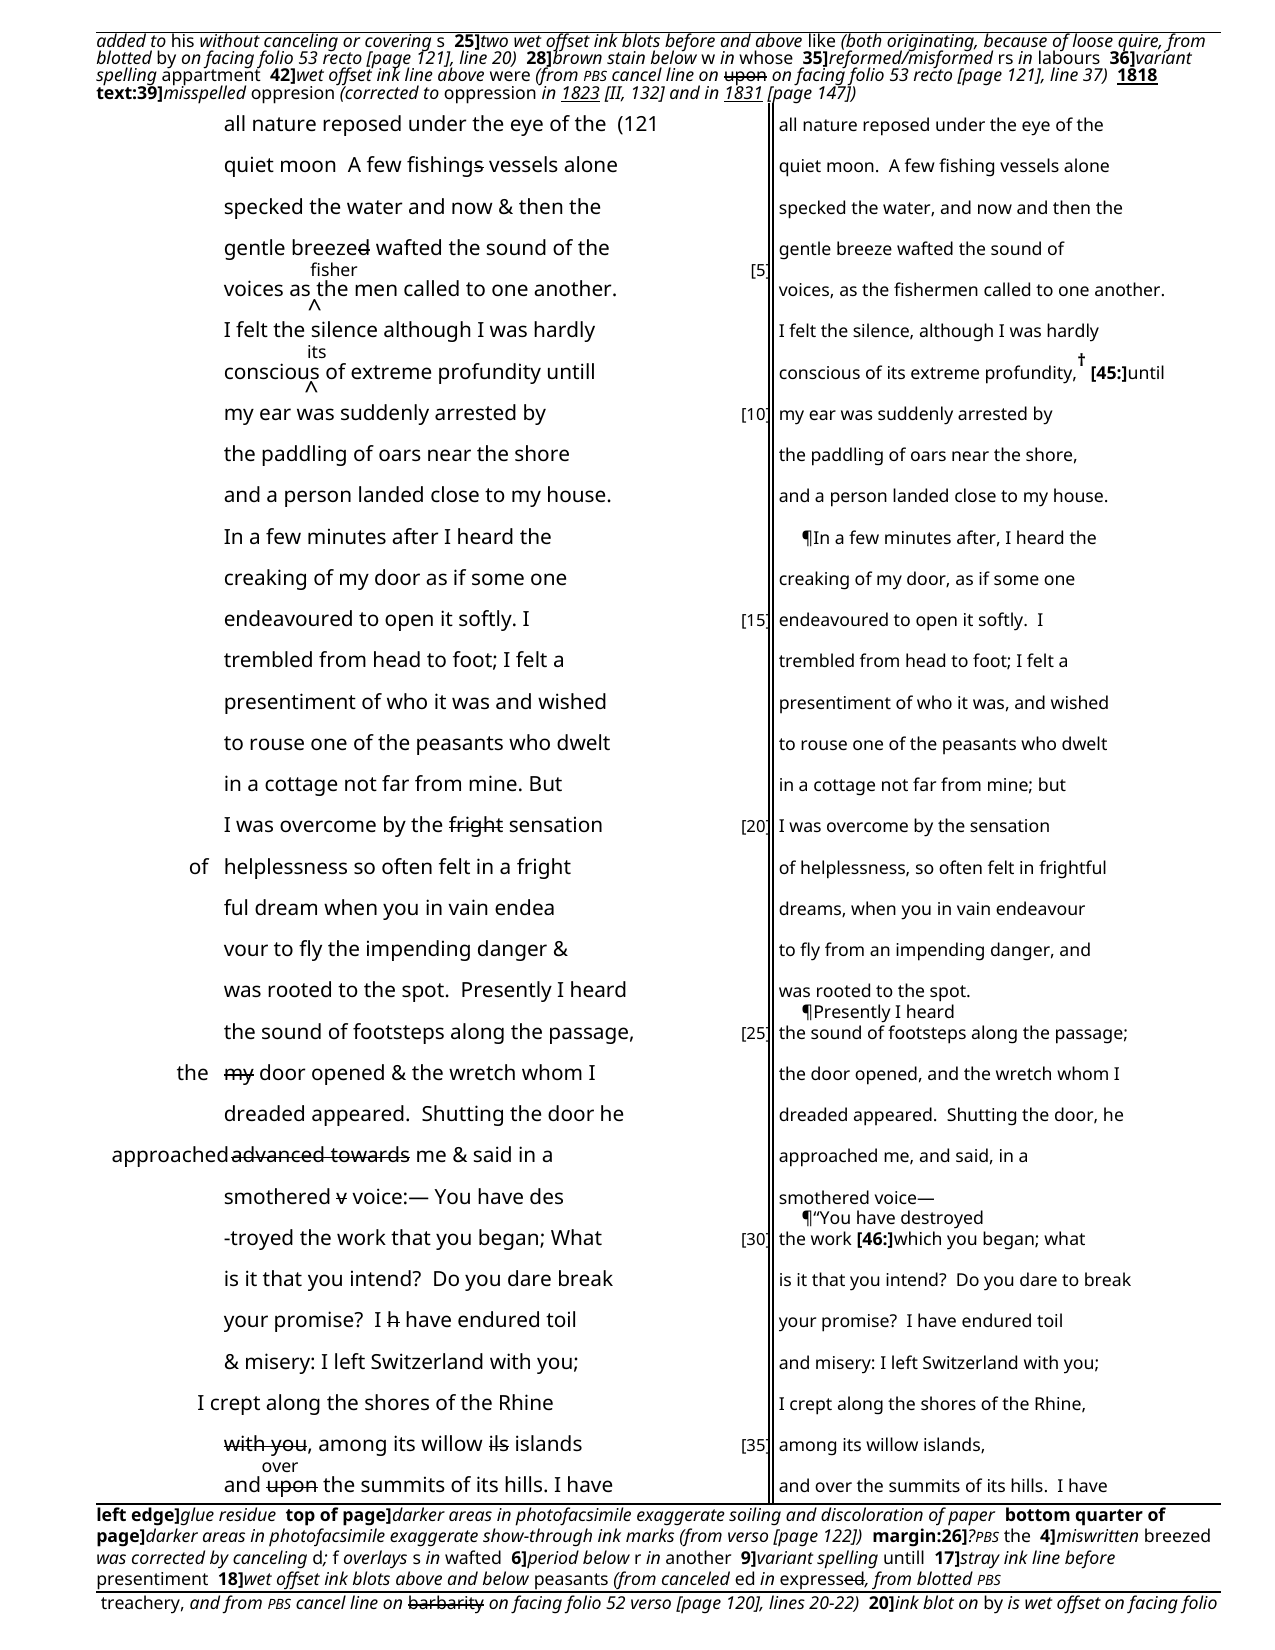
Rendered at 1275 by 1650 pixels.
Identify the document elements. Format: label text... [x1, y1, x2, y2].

table_header all nature reposed under the eye of the quiet moon. A few fishing vessels alone specked the water, and now and then the gentle breeze wafted the sound of voices, as the fishermen called to one another. I felt the silence, although I was hardly conscious of its extreme profundity,† [45:]until my ear was suddenly arrested by the paddling of oars near the shore, and a person landed close to my house. ¶In a few minutes after, I heard the creaking of my door, as if some one endeavoured to open it softly. I trembled from head to foot; I felt a presentiment of who it was, and wished to rouse one of the peasants who dwelt in a cottage not far from mine; but I was overcome by the sensation of helplessness, so often felt in frightful dreams, when you in vain endeavour to fly from an impending danger, and was rooted to the spot. ¶Presently I heard the sound of footsteps along the passage; the door opened, and the wretch whom I dreaded appeared. Shutting the door, he approached me, and said, in a smothered voice— ¶“You have destroyed the work [46:]which you began; what is it that you intend? Do you dare to break your promise? I have endured toil and misery: I left Switzerland with you; I crept along the shores of the Rhine, among its willow islands, and over the summits of its hills. I have [774, 103, 1221, 1503]
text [96, 33, 1221, 103]
text left edge]glue residue top of page]darker areas in photofacsimile exaggerate soiling and discoloration of paper bottom quarter of page]darker areas in photofacsimile exaggerate show-through ink marks (from verso [page 122]) margin:26]?pbs the 4]miswritten breezed was corrected by canceling d; f overlays s in wafted 6]period below r in another 9]variant spelling untill 17]stray ink line before presentiment 18]wet offset ink blots above and below peasants (from canceled ed in expressed, from blotted pbs [96, 1505, 1221, 1589]
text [96, 1593, 1221, 1614]
table_header all nature reposed under the eye of the (121 quiet moon A few fishings vessels alone specked the water and now & then the gentle breezed wafted the sound of the fisher [5] voices as the men called to one another. ^ I felt the silence although I was hardly its conscious of extreme profundity untill ^ my ear was suddenly arrested by [10] the paddling of oars near the shore and a person landed close to my house. In a few minutes after I heard the creaking of my door as if some one endeavoured to open it softly. I [15] trembled from head to foot; I felt a presentiment of who it was and wished to rouse one of the peasants who dwelt in a cottage not far from mine. But I was overcome by the fright sensation [20] helplessness so often felt in a fright ful dream when you in vain endea vour to fly the impending danger & was rooted to the spot. Presently I heard the sound of footsteps along the passage, [25] my door opened & the wretch whom I dreaded appeared. Shutting the door he approached advanced towards me & said in a smothered v voice:— You have des -troyed the work that you began; What [30] is it that you intend? Do you dare break your promise? I h have endured toil & misery: I left Switzerland with you; I crept along the shores of the Rhine with you, among its willow ils islands [35] over and upon the summits of its hills. I have [216, 103, 768, 1503]
table_header of the [96, 103, 216, 1503]
